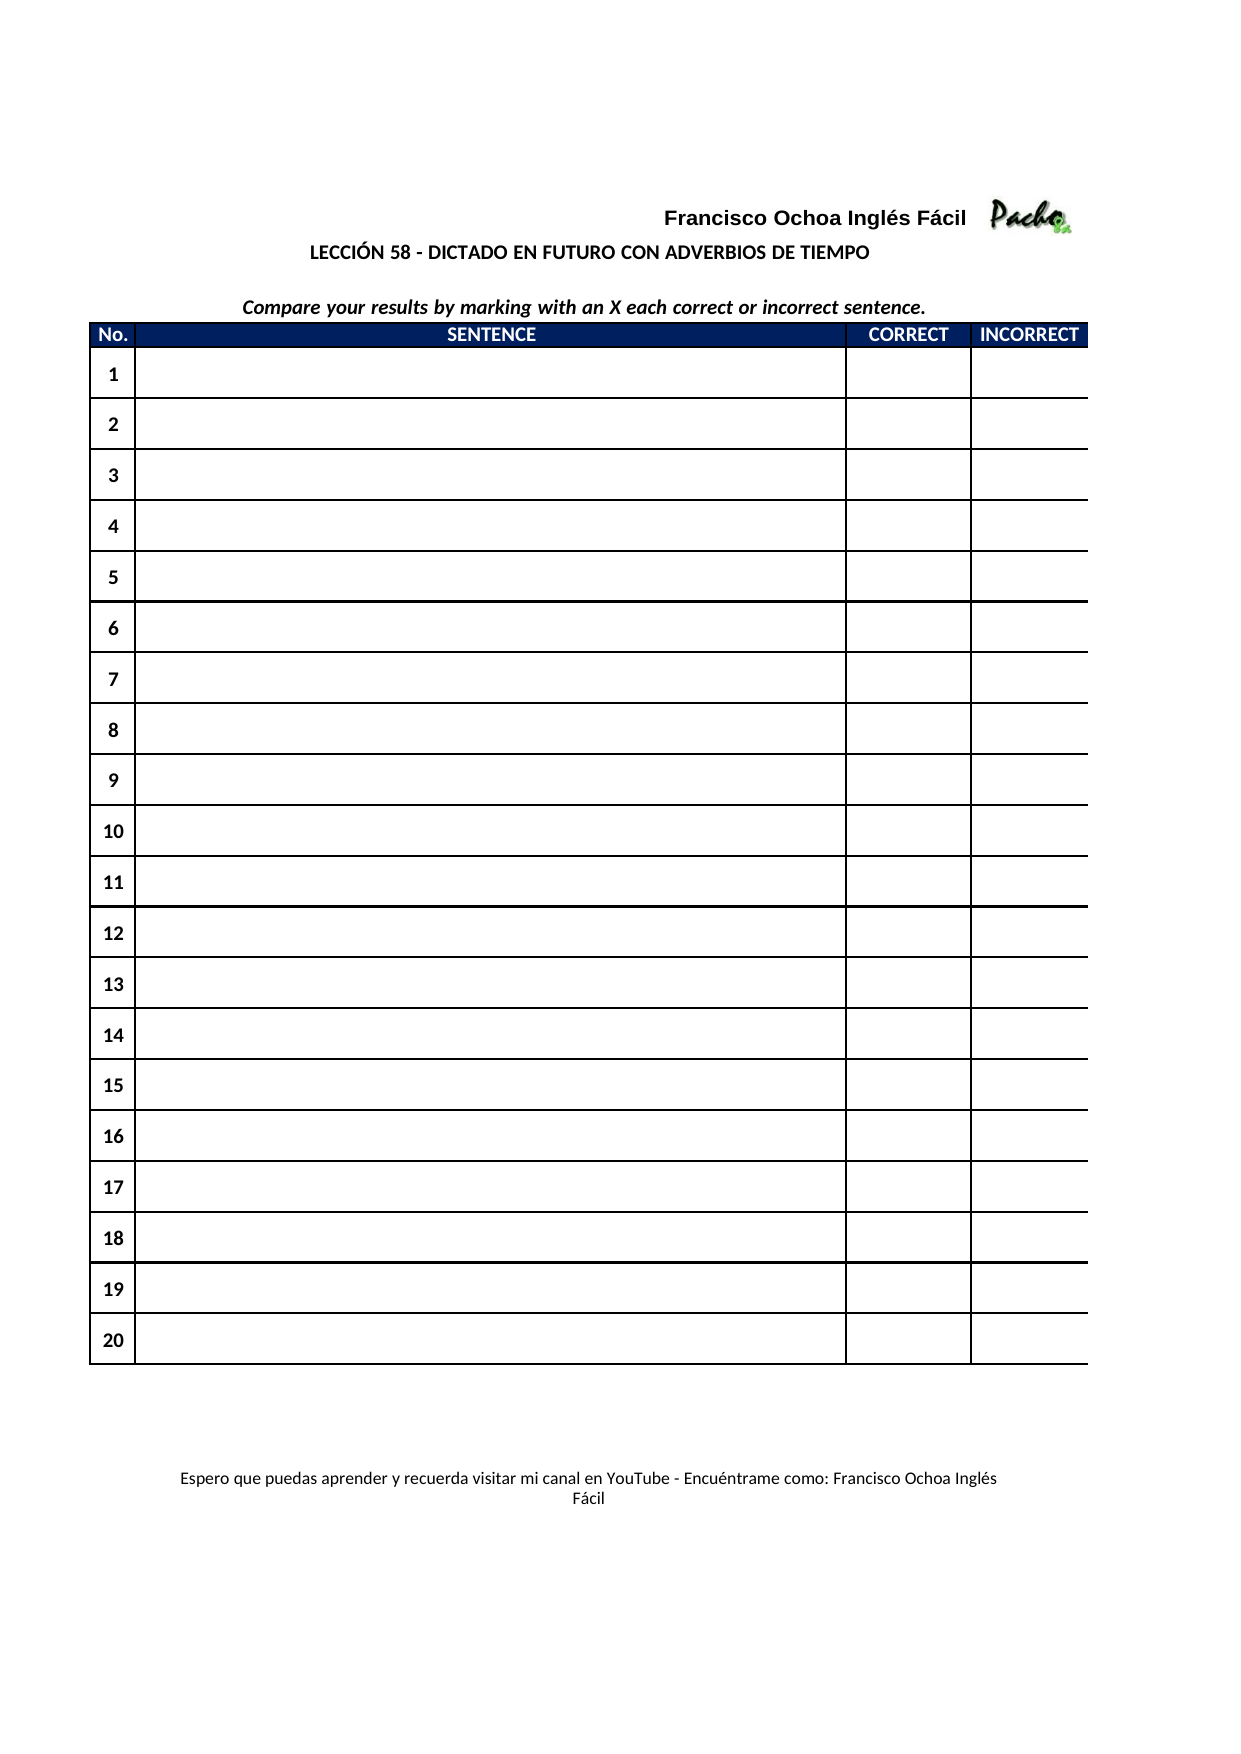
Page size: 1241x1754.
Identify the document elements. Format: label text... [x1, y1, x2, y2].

table_cell 1 [91, 348, 134, 397]
table_cell [972, 552, 1088, 600]
table_cell [136, 1264, 845, 1312]
table_cell 20 [91, 1314, 134, 1363]
table_cell [972, 1314, 1088, 1363]
text LECCIÓN 58 - DICTADO EN FUTURO CON ADVERBIOS DE TIEMPO [147, 239, 1032, 265]
table_cell [847, 704, 970, 753]
picture [987, 196, 1073, 236]
table_cell 13 [91, 958, 134, 1007]
table_cell [972, 806, 1088, 854]
table_cell [847, 1213, 970, 1261]
table_cell [136, 1314, 845, 1363]
table_cell [847, 501, 970, 549]
table_cell [847, 450, 970, 499]
table_cell 5 [91, 552, 134, 600]
table_cell [847, 1264, 970, 1312]
table_cell [972, 399, 1088, 448]
table_cell [972, 603, 1088, 651]
table_cell [136, 1213, 845, 1261]
table_cell [136, 958, 845, 1007]
table_cell 14 [91, 1009, 134, 1058]
table_cell 6 [91, 603, 134, 651]
table_cell [972, 501, 1088, 549]
table_cell 9 [91, 755, 134, 804]
table_cell [136, 603, 845, 651]
table_cell [847, 348, 970, 397]
table_cell [136, 857, 845, 905]
table_cell [136, 1111, 845, 1160]
table_cell [847, 653, 970, 702]
table_cell [136, 806, 845, 854]
text Compare your results by marking with an X each correct or incorrect sentence. [242, 294, 1140, 320]
table_header No. [91, 324, 134, 346]
table_cell [136, 1009, 845, 1058]
table_cell 4 [91, 501, 134, 549]
table_cell [972, 348, 1088, 397]
table_cell 2 [91, 399, 134, 448]
table_cell 8 [91, 704, 134, 753]
table_cell 11 [91, 857, 134, 905]
table_cell [136, 450, 845, 499]
table_cell [847, 1060, 970, 1109]
table_cell [847, 552, 970, 600]
table_cell [136, 704, 845, 753]
table_cell [972, 1060, 1088, 1109]
table_cell [972, 1162, 1088, 1211]
table_cell [972, 1264, 1088, 1312]
table_header CORRECT [847, 324, 970, 346]
table_cell [136, 755, 845, 804]
table_cell [972, 1111, 1088, 1160]
table_cell [847, 1111, 970, 1160]
table_cell [847, 1314, 970, 1363]
table_cell [136, 348, 845, 397]
table_header INCORRECT [972, 324, 1088, 346]
table_cell [972, 857, 1088, 905]
table_cell [972, 1213, 1088, 1261]
table_cell 15 [91, 1060, 134, 1109]
table_cell [847, 755, 970, 804]
table_cell [847, 1009, 970, 1058]
table_cell [972, 755, 1088, 804]
table_cell 12 [91, 908, 134, 956]
table_cell [136, 501, 845, 549]
table_cell [847, 958, 970, 1007]
table_cell [847, 857, 970, 905]
table_cell [136, 653, 845, 702]
table_cell [136, 399, 845, 448]
table_cell 3 [91, 450, 134, 499]
table_cell [847, 908, 970, 956]
table_cell [972, 653, 1088, 702]
table_cell 7 [91, 653, 134, 702]
table_cell [136, 1162, 845, 1211]
table_cell [847, 399, 970, 448]
table_cell 10 [91, 806, 134, 854]
table_cell 18 [91, 1213, 134, 1261]
table_header SENTENCE [136, 324, 845, 346]
table_cell [972, 704, 1088, 753]
table_cell 19 [91, 1264, 134, 1312]
table_cell [847, 1162, 970, 1211]
table_cell [847, 603, 970, 651]
table_cell 16 [91, 1111, 134, 1160]
table_cell [136, 552, 845, 600]
table_cell [847, 806, 970, 854]
table_cell [972, 908, 1088, 956]
table_cell [972, 958, 1088, 1007]
table_cell 17 [91, 1162, 134, 1211]
table_cell [972, 1009, 1088, 1058]
table_cell [136, 1060, 845, 1109]
table_cell [136, 908, 845, 956]
table_cell [972, 450, 1088, 499]
